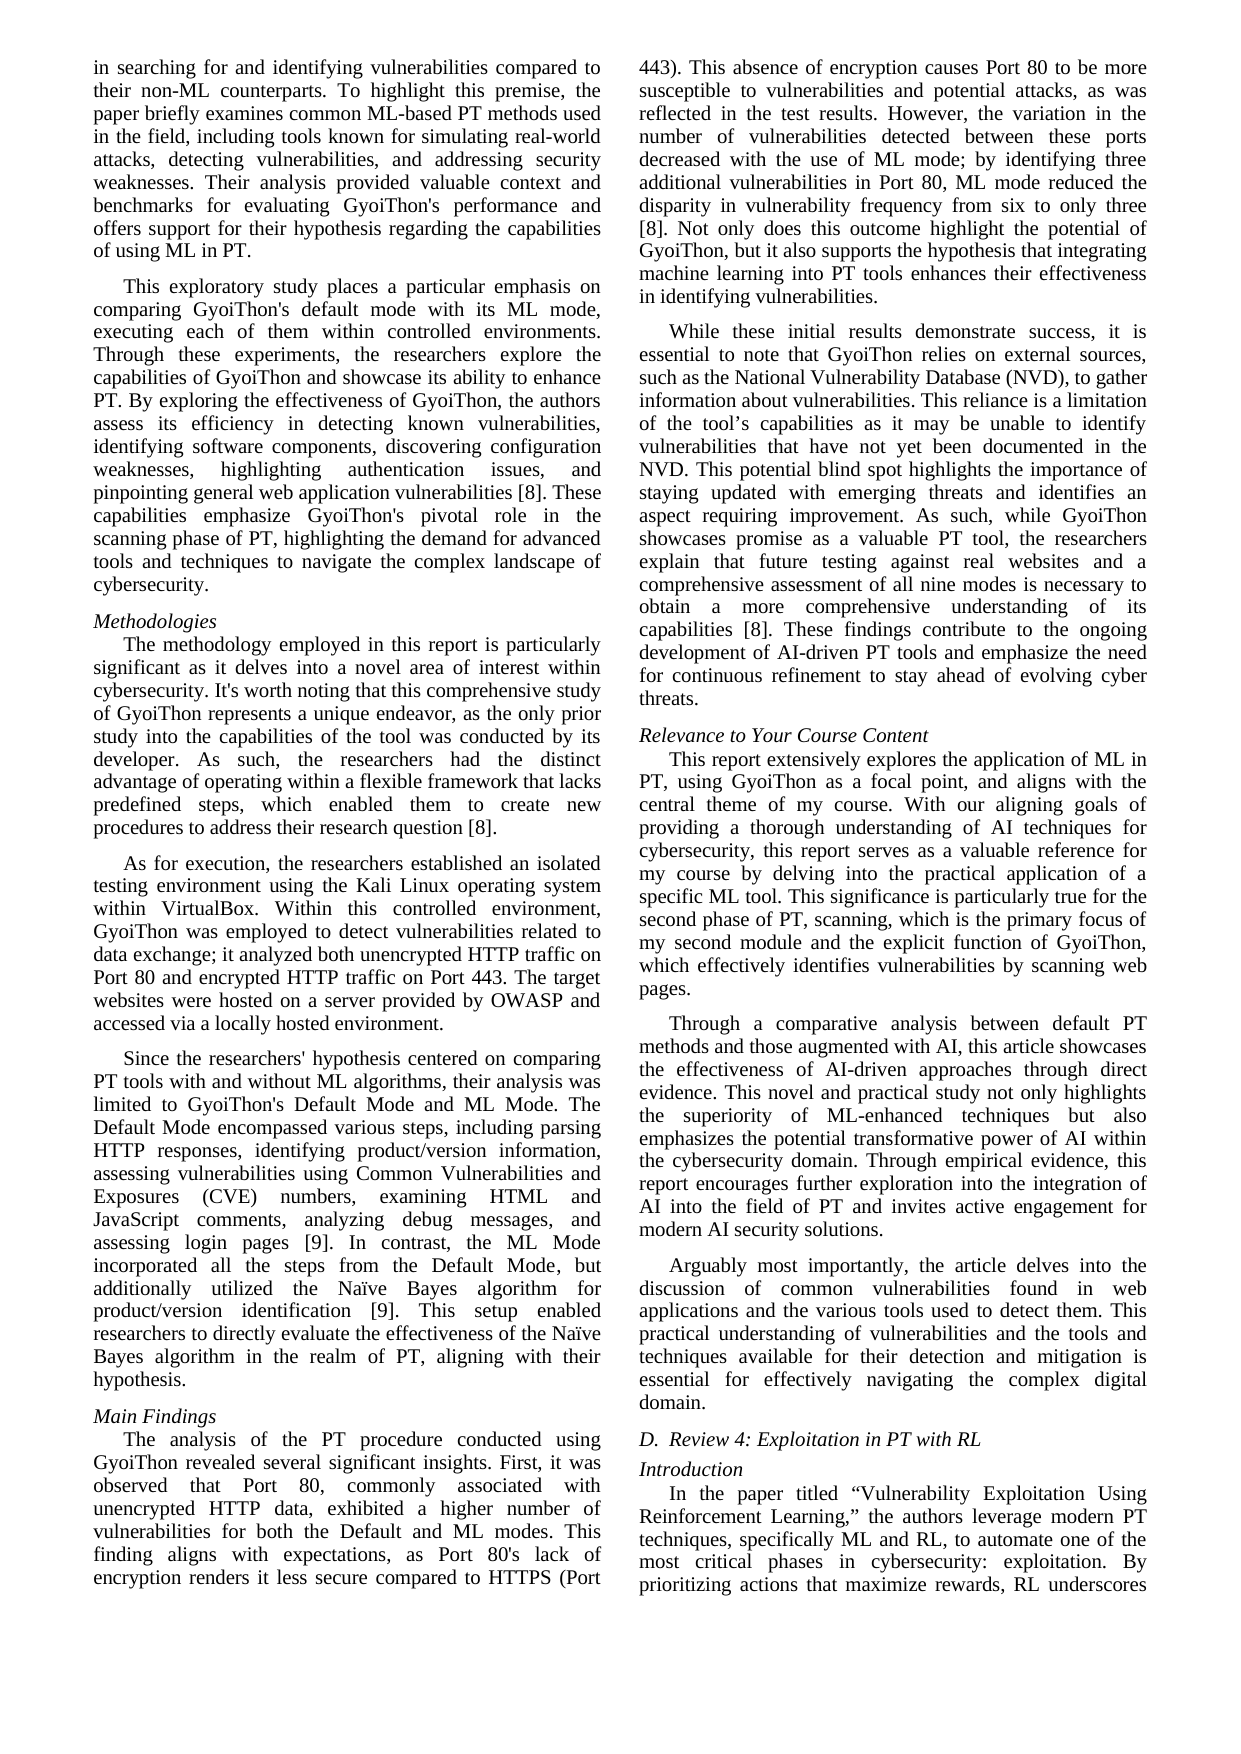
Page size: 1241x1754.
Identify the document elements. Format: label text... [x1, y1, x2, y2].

text Arguably most importantly, the article delves into the discussion of common vulnerabilities found in web applications and the various tools used to detect them. This practical understanding of vulnerabilities and the tools and techniques available for their detection and mitigation is essential for effectively navigating the complex digital domain. [639, 1254, 1147, 1414]
subtitle Introduction [639, 1457, 1147, 1482]
text The analysis of the PT procedure conducted using GyoiThon revealed several significant insights. First, it was observed that Port 80, commonly associated with unencrypted HTTP data, exhibited a higher number of vulnerabilities for both the Default and ML modes. This finding aligns with expectations, as Port 80's lack of encryption renders it less secure compared to HTTPS (Port 443). This absence of encryption causes Port 80 to be more susceptible to vulnerabilities and potential attacks, as was reflected in the test results. However, the variation in the number of vulnerabilities detected between these ports decreased with the use of ML mode; by identifying three additional vulnerabilities in Port 80, ML mode reduced the disparity in vulnerability frequency from six to only three. Not only does this outcome highlight the potential of GyoiThon, but it also supports the hypothesis that integrating machine learning into PT tools enhances their effectiveness in identifying vulnerabilities. [93, 1429, 601, 1589]
subtitle Review 4: Exploitation in PT with RL [639, 1427, 1147, 1451]
text This exploratory study places a particular emphasis on comparing GyoiThon's default mode with its ML mode, executing each of them within controlled environments. Through these experiments, the researchers explore the capabilities of GyoiThon and showcase its ability to enhance PT. By exploring the effectiveness of GyoiThon, the authors assess its efficiency in detecting known vulnerabilities, identifying software components, discovering configuration weaknesses, highlighting authentication issues, and pinpointing general web application vulnerabilities. These capabilities emphasize GyoiThon's pivotal role in the scanning phase of PT, highlighting the demand for advanced tools and techniques to navigate the complex landscape of cybersecurity. [93, 275, 601, 596]
text The analysis of the PT procedure conducted using GyoiThon revealed several significant insights. First, it was observed that Port 80, commonly associated with unencrypted HTTP data, exhibited a higher number of vulnerabilities for both the Default and ML modes. This finding aligns with expectations, as Port 80's lack of encryption renders it less secure compared to HTTPS (Port 443). This absence of encryption causes Port 80 to be more susceptible to vulnerabilities and potential attacks, as was reflected in the test results. However, the variation in the number of vulnerabilities detected between these ports decreased with the use of ML mode; by identifying three additional vulnerabilities in Port 80, ML mode reduced the disparity in vulnerability frequency from six to only three. Not only does this outcome highlight the potential of GyoiThon, but it also supports the hypothesis that integrating machine learning into PT tools enhances their effectiveness in identifying vulnerabilities. [639, 56, 1147, 308]
text Since the researchers' hypothesis centered on comparing PT tools with and without ML algorithms, their analysis was limited to GyoiThon's Default Mode and ML Mode. The Default Mode encompassed various steps, including parsing HTTP responses, identifying product/version information, assessing vulnerabilities using Common Vulnerabilities and Exposures (CVE) numbers, examining HTML and JavaScript comments, analyzing debug messages, and assessing login pages. In contrast, the ML Mode incorporated all the steps from the Default Mode, but additionally utilized the Naïve Bayes algorithm for product/version identification. This setup enabled researchers to directly evaluate the effectiveness of the Naïve Bayes algorithm in the realm of PT, aligning with their hypothesis. [93, 1047, 601, 1391]
text This report extensively explores the application of ML in PT, using GyoiThon as a focal point, and aligns with the central theme of my course. With our aligning goals of providing a thorough understanding of AI techniques for cybersecurity, this report serves as a valuable reference for my course by delving into the practical application of a specific ML tool. This significance is particularly true for the second phase of PT, scanning, which is the primary focus of my second module and the explicit function of GyoiThon, which effectively identifies vulnerabilities by scanning web pages. [639, 748, 1147, 1000]
subtitle Main Findings [93, 1404, 601, 1429]
text While these initial results demonstrate success, it is essential to note that GyoiThon relies on external sources, such as the National Vulnerability Database (NVD), to gather information about vulnerabilities. This reliance is a limitation of the tool’s capabilities as it may be unable to identify vulnerabilities that have not yet been documented in the NVD. This potential blind spot highlights the importance of staying updated with emerging threats and identifies an aspect requiring improvement. As such, while GyoiThon showcases promise as a valuable PT tool, the researchers explain that future testing against real websites and a comprehensive assessment of all nine modes is necessary to obtain a more comprehensive understanding of its capabilities. These findings contribute to the ongoing development of AI-driven PT tools and emphasize the need for continuous refinement to stay ahead of evolving cyber threats. [639, 321, 1147, 710]
text The methodology employed in this report is particularly significant as it delves into a novel area of interest within cybersecurity. It's worth noting that this comprehensive study of GyoiThon represents a unique endeavor, as the only prior study into the capabilities of the tool was conducted by its developer. As such, the researchers had the distinct advantage of operating within a flexible framework that lacks predefined steps, which enabled them to create new procedures to address their research question . [93, 633, 601, 839]
subtitle Methodologies [93, 608, 601, 633]
text Through a comparative analysis between default PT methods and those augmented with AI, this article showcases the effectiveness of AI-driven approaches through direct evidence. This novel and practical study not only highlights the superiority of ML-enhanced techniques but also emphasizes the potential transformative power of AI within the cybersecurity domain. Through empirical evidence, this report encourages further exploration into the integration of AI into the field of PT and invites active engagement for modern AI security solutions. [639, 1012, 1147, 1241]
text As for execution, the researchers established an isolated testing environment using the Kali Linux operating system within VirtualBox. Within this controlled environment, GyoiThon was employed to detect vulnerabilities related to data exchange; it analyzed both unencrypted HTTP traffic on Port 80 and encrypted HTTP traffic on Port 443. The target websites were hosted on a server provided by OWASP and accessed via a locally hosted environment. [93, 852, 601, 1035]
subtitle Relevance to Your Course Content [639, 723, 1147, 748]
